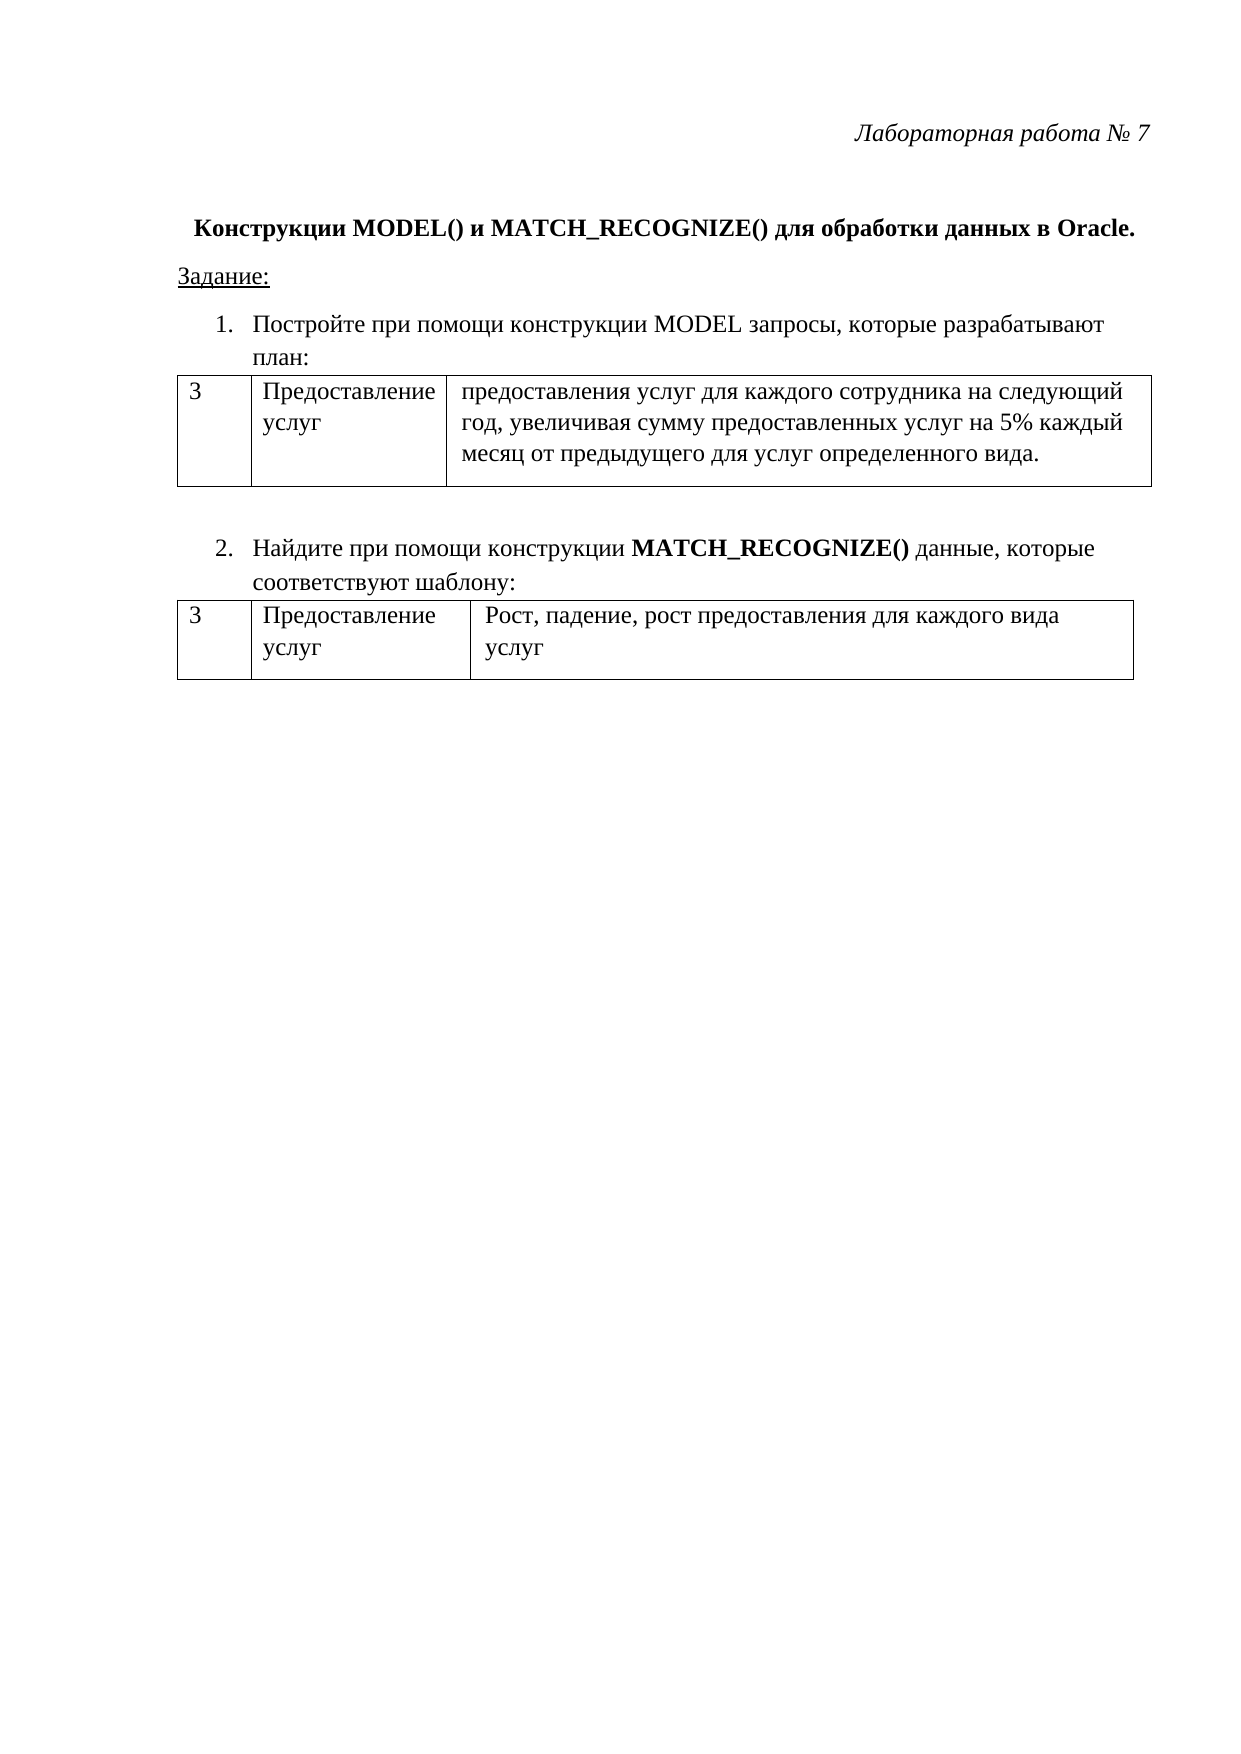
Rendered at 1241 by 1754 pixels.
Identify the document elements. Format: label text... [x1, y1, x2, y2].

table_header Рост, падение, рост предоставления для каждого вида услуг [471, 601, 1133, 679]
table_header предоставления услуг для каждого сотрудника на следующий год, увеличивая сумму предоставленных услуг на 5% каждый месяц от предыдущего для услуг определенного вида. [447, 376, 1151, 486]
table_header 3 [178, 601, 251, 679]
text Конструкции MODEL() и MATCH_RECOGNIZE() для обработки данных в Oracle. [177, 213, 1152, 242]
text Лабораторная работа № 7 [177, 118, 1152, 147]
list Постройте при помощи конструкции MODEL запросы, которые разрабатывают план: [215, 309, 1152, 371]
list Найдите при помощи конструкции MATCH_RECOGNIZE() данные, которые соответствуют шаблону: [215, 533, 1152, 595]
table_header Предоставление услуг [252, 601, 470, 679]
table_header 3 [178, 376, 251, 486]
text Задание: [177, 261, 1152, 290]
table_header Предоставление услуг [252, 376, 446, 486]
